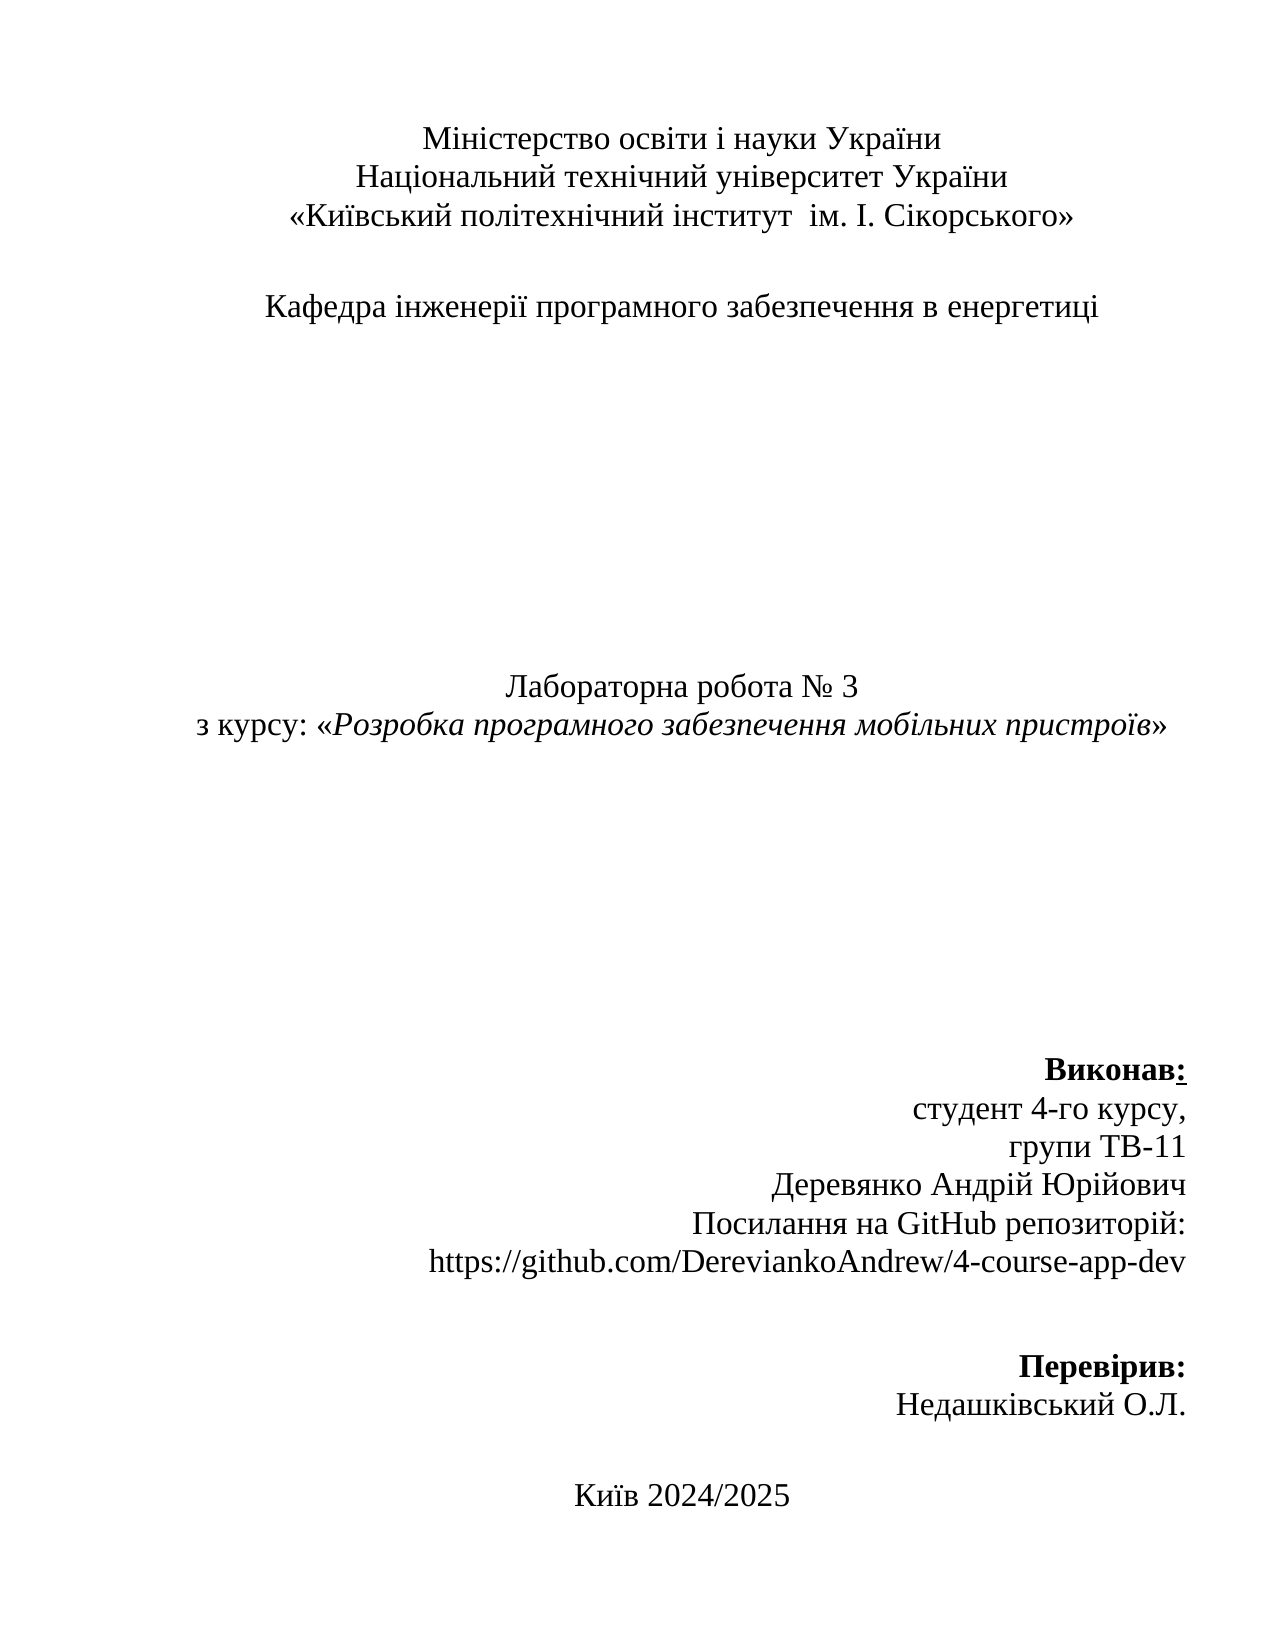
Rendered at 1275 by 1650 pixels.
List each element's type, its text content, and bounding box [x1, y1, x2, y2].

text Виконав: студент 4-го курсу, групи ТВ-11 Деревянко Андрій Юрійович [177, 1049, 1186, 1203]
text «Київський політехнічний інститут ім. І. Сікорського» [177, 195, 1186, 233]
text Міністерство освіти і науки України Національний технічний університет України [177, 118, 1186, 195]
text з курсу: «Розробка програмного забезпечення мобільних пристроїв» [177, 704, 1186, 743]
text Посилання на GitHub репозиторій: https://github.com/DereviankoAndrew/4-course-app-dev [177, 1203, 1186, 1279]
text Київ 2024/2025 [177, 1476, 1186, 1514]
text Кафедра інженерії програмного забезпечення в енергетиці [177, 286, 1186, 324]
text Перевірив: [177, 1346, 1186, 1384]
text Лабораторна робота № 3 [177, 666, 1186, 704]
text Недашківський О.Л. [177, 1384, 1186, 1423]
